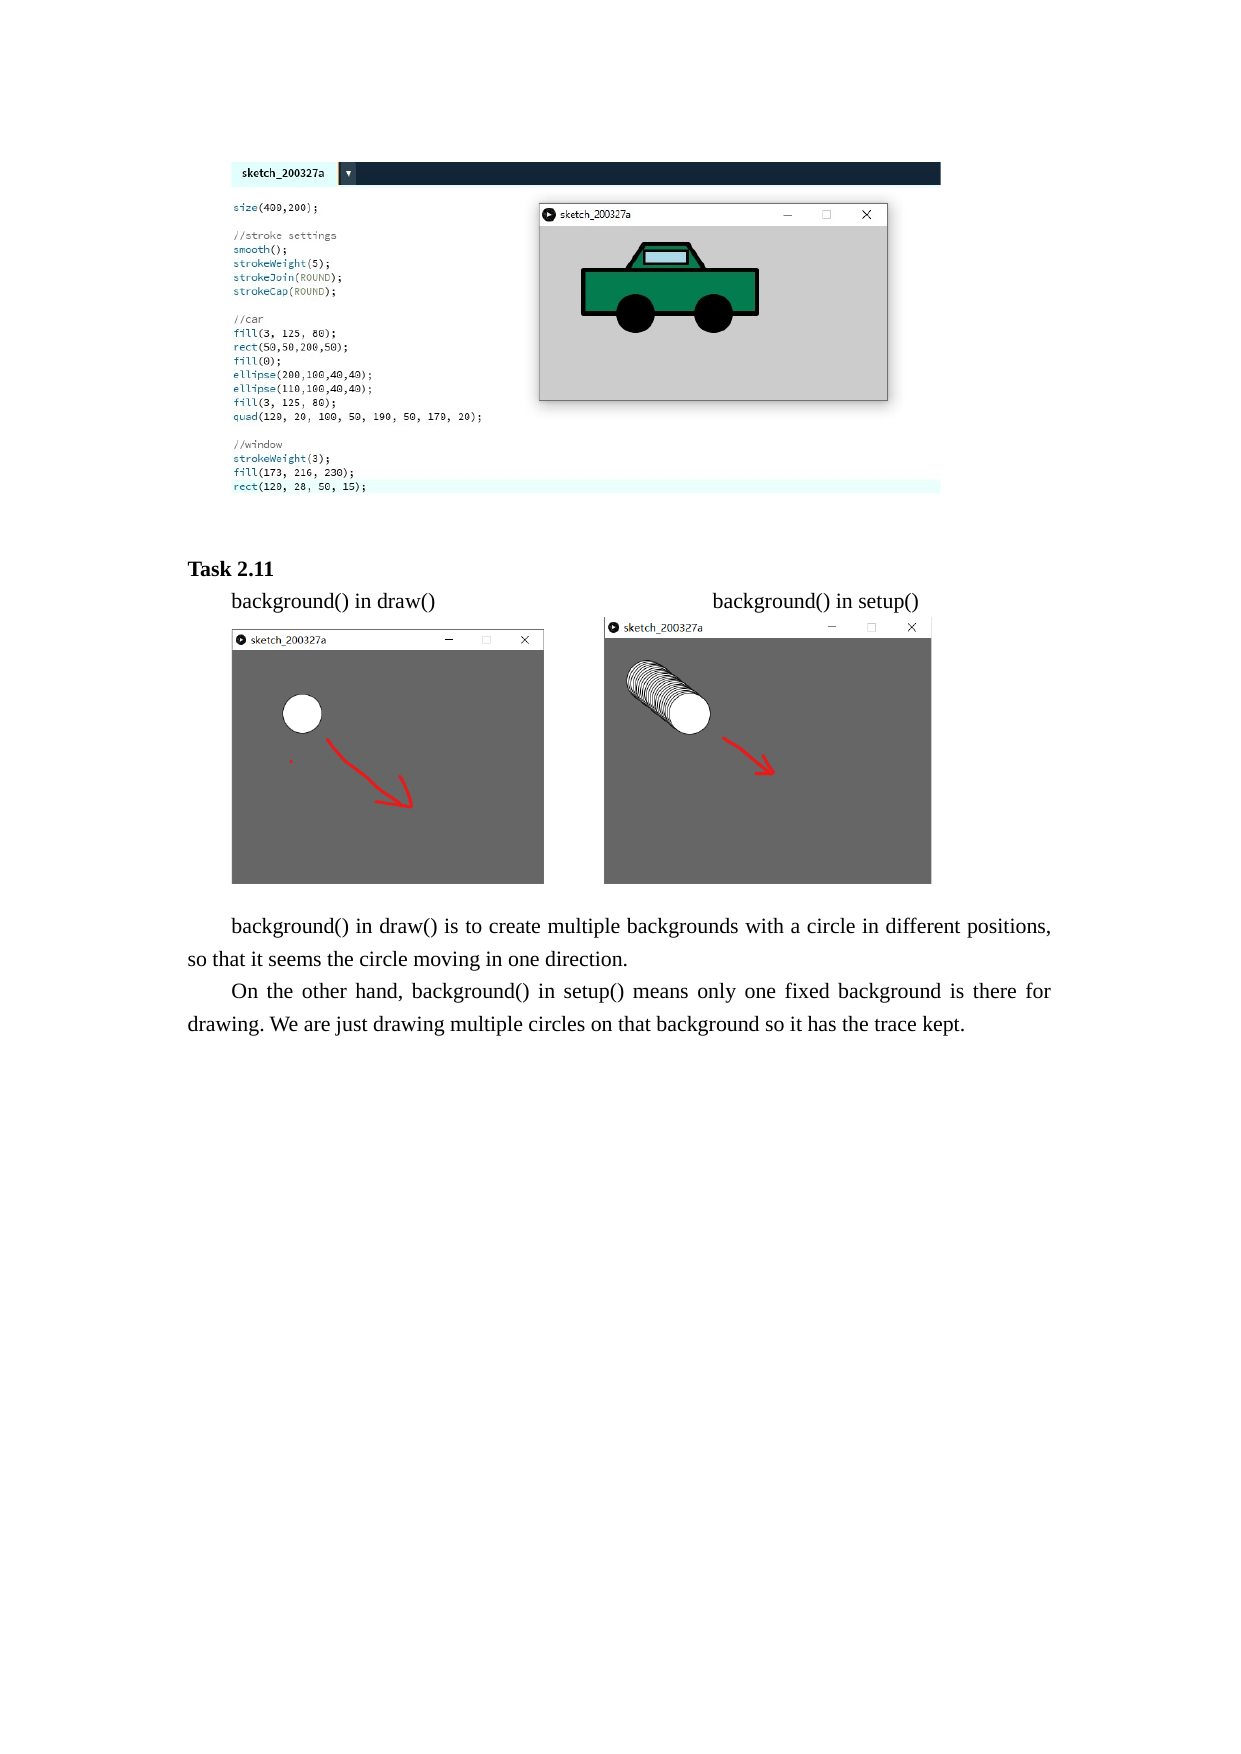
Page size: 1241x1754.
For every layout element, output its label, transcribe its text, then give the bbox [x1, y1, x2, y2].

picture [603, 617, 932, 884]
text background() in draw() is to create multiple backgrounds with a circle in different positions, so that it seems the circle moving in one direction. [187, 909, 1053, 974]
picture [231, 162, 941, 520]
text On the other hand, background() in setup() means only one fixed background is there for drawing. We are just drawing multiple circles on that background so it has the trace kept. [187, 974, 1053, 1039]
text background() in draw() background() in setup() [187, 584, 1053, 617]
text Task 2.11 [187, 552, 1053, 584]
picture [231, 629, 544, 884]
